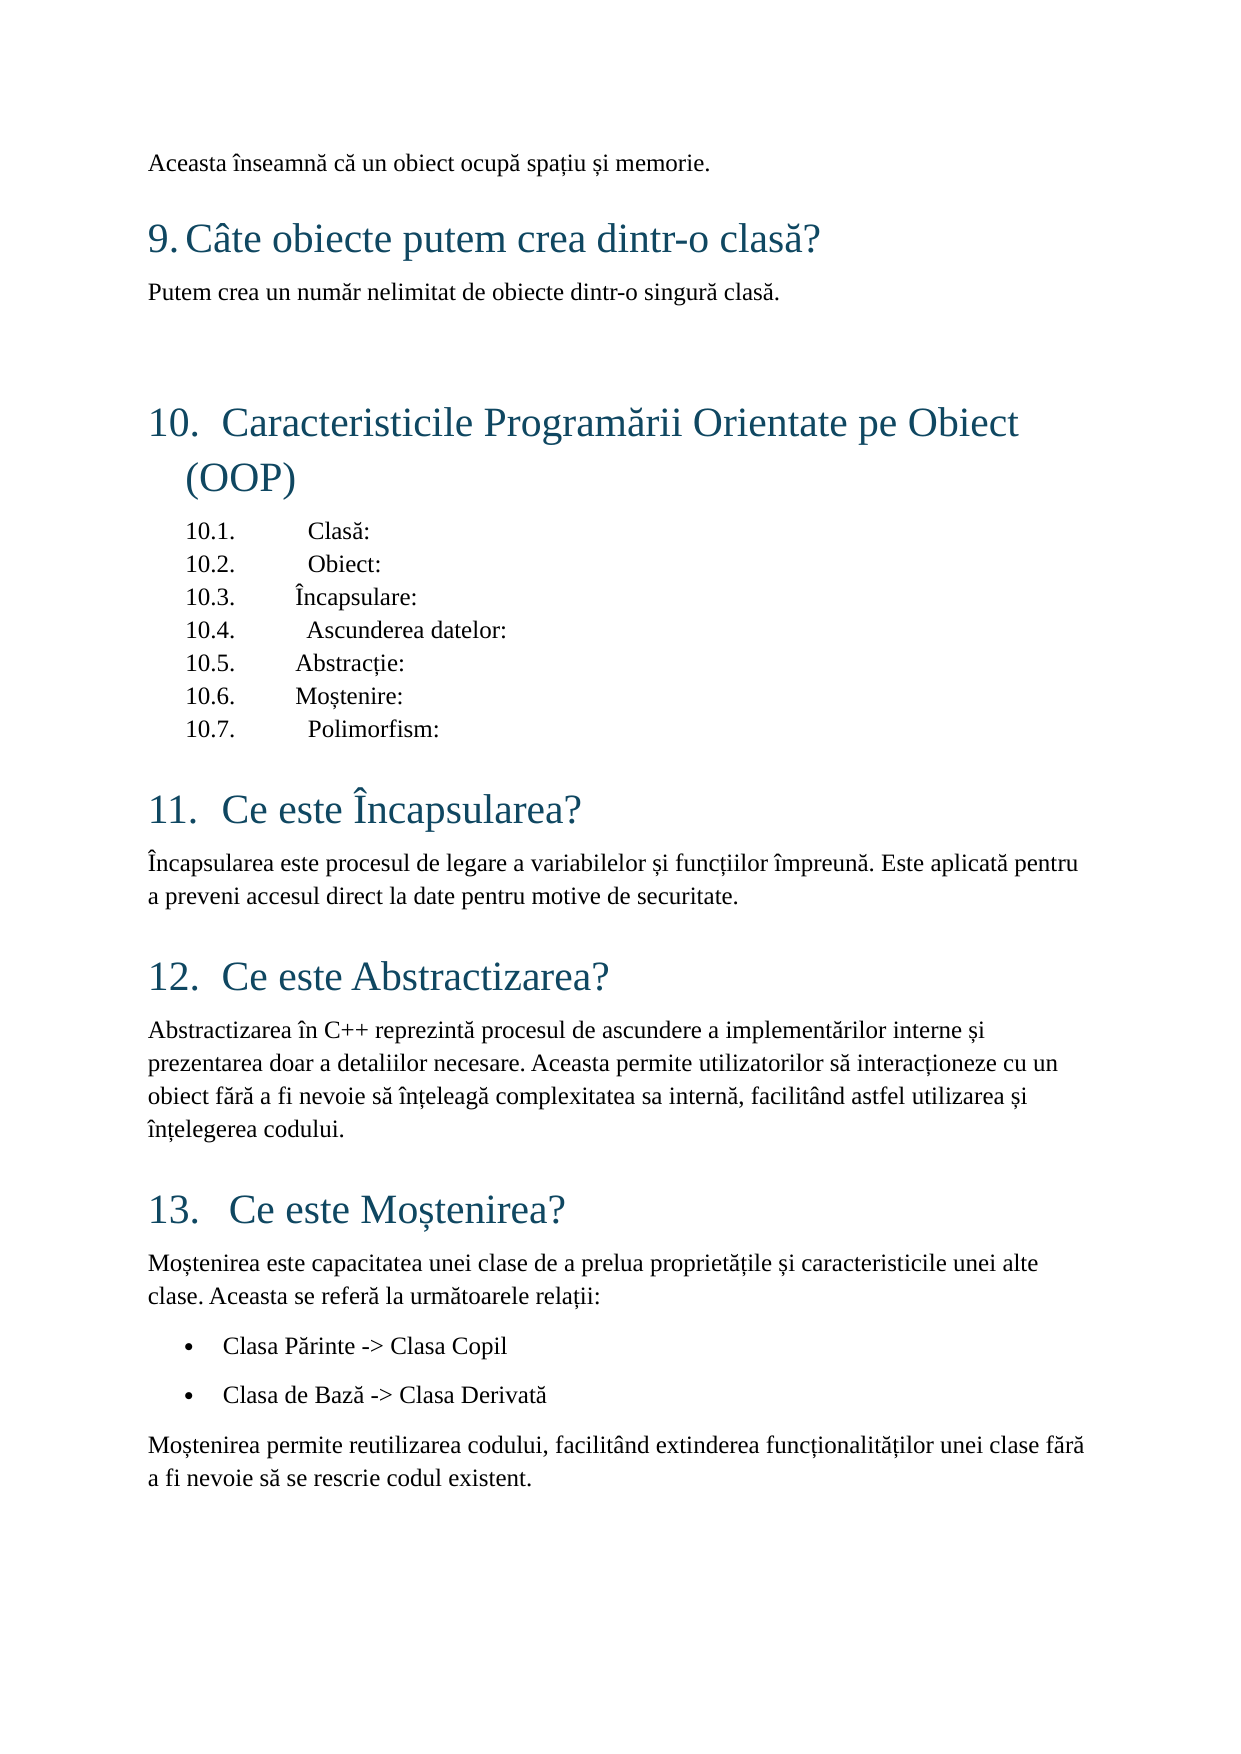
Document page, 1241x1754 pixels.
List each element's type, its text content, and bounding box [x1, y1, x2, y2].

text Abstractizarea în C++ reprezintă procesul de ascundere a implementărilor interne și prezentarea doar a detaliilor necesare. Aceasta permite utilizatorilor să interacționeze cu un obiect fără a fi nevoie să înțeleagă complexitatea sa internă, facilitând astfel utilizarea și înțelegerea codului. [148, 1015, 1093, 1143]
text Moștenirea este capacitatea unei clase de a prelua proprietățile și caracteristicile unei alte clase. Aceasta se referă la următoarele relații: [148, 1248, 1093, 1310]
list Clasa Părinte -> Clasa Copil [185, 1331, 1093, 1359]
list Încapsulare: [185, 582, 1093, 611]
subtitle Ce este Abstractizarea? [148, 952, 1093, 999]
list Clasă: [185, 516, 1093, 545]
subtitle Ce este Încapsularea? [148, 785, 1093, 833]
subtitle Caracteristicile Programării Orientate pe Obiect (OOP) [148, 397, 1093, 501]
list Moștenire: [185, 681, 1093, 710]
subtitle Ce este Moștenirea? [148, 1185, 1093, 1233]
subtitle Câte obiecte putem crea dintr-o clasă? [148, 214, 1093, 262]
list Obiect: [185, 549, 1093, 578]
list Ascunderea datelor: [185, 615, 1093, 644]
list Clasa de Bază -> Clasa Derivată [185, 1381, 1093, 1409]
text Încapsularea este procesul de legare a variabilelor și funcțiilor împreună. Este aplicată pentru a preveni accesul direct la date pentru motive de securitate. [148, 848, 1093, 910]
list Polimorfism: [185, 714, 1093, 743]
text Putem crea un număr nelimitat de obiecte dintr-o singură clasă. [148, 277, 1093, 306]
list Abstracție: [185, 648, 1093, 677]
text Aceasta înseamnă că un obiect ocupă spațiu și memorie. [148, 148, 1093, 176]
text Moștenirea permite reutilizarea codului, facilitând extinderea funcționalităților unei clase fără a fi nevoie să se rescrie codul existent. [148, 1430, 1093, 1492]
